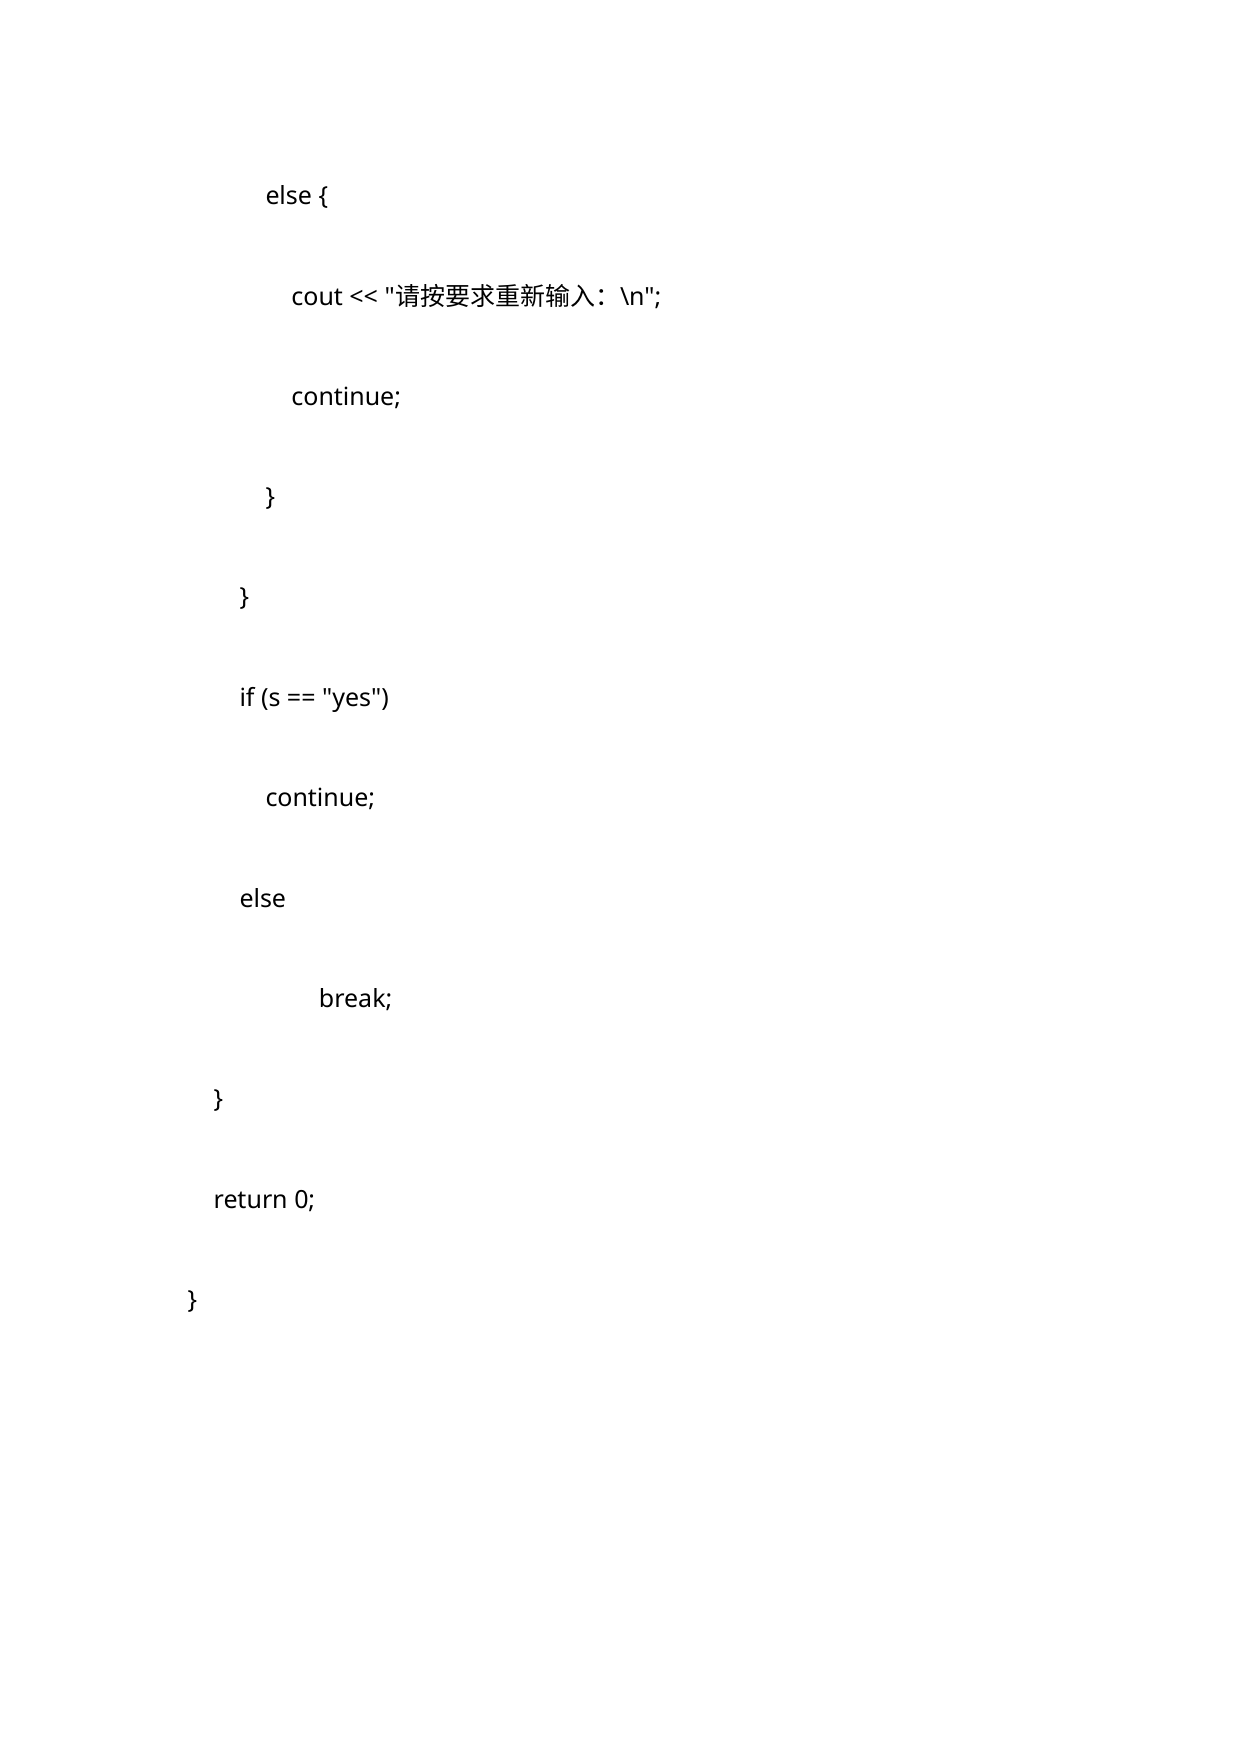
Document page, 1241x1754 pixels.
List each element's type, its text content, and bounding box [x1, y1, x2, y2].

subtitle continue; [187, 764, 1053, 829]
subtitle return 0; [187, 1166, 1053, 1231]
subtitle break; [187, 965, 1053, 1030]
subtitle } [187, 1267, 1053, 1332]
subtitle } [187, 1066, 1053, 1131]
subtitle cout << "请按要求重新输入：\n"; [187, 262, 1053, 327]
subtitle } [187, 463, 1053, 528]
subtitle else { [187, 162, 1053, 227]
subtitle } [187, 564, 1053, 629]
subtitle else [187, 865, 1053, 930]
subtitle if (s == "yes") [187, 664, 1053, 729]
subtitle continue; [187, 363, 1053, 428]
